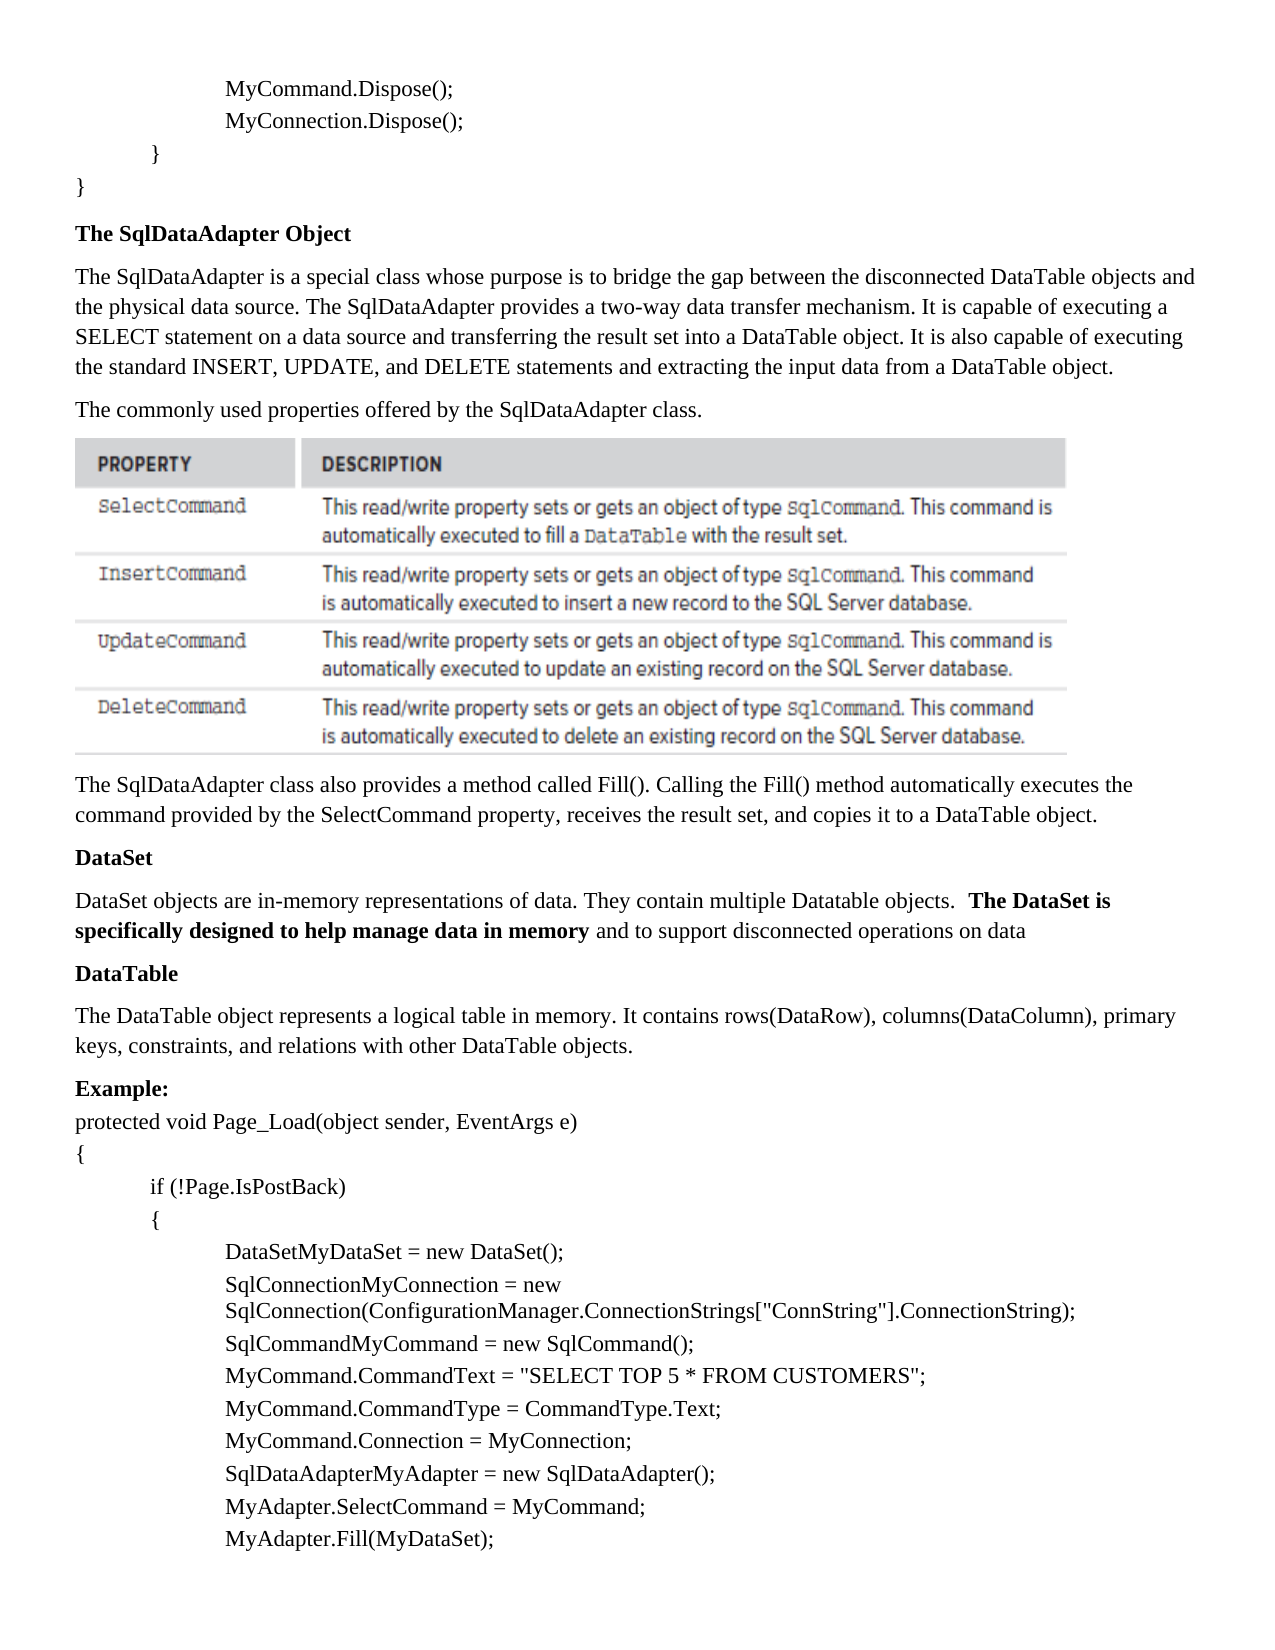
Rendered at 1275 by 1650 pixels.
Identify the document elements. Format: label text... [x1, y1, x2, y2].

text MyCommand.Dispose(); [225, 75, 1200, 101]
text { [75, 1140, 1200, 1167]
picture [75, 438, 1067, 755]
text The DataTable object represents a logical table in memory. It contains rows(DataRow), columns(DataColumn), primary keys, constraints, and relations with other DataTable objects. [75, 1002, 1200, 1059]
text } [75, 173, 1200, 199]
subtitle The SqlDataAdapter Object [75, 220, 1200, 246]
text MyCommand.CommandType = CommandType.Text; [225, 1395, 1200, 1421]
text MyAdapter.Fill(MyDataSet); [225, 1525, 1200, 1552]
text SqlConnectionMyConnection = new SqlConnection(ConfigurationManager.ConnectionStrings["ConnString"].ConnectionString); [225, 1271, 1200, 1323]
text DataSet [75, 844, 1200, 870]
text DataTable [75, 959, 1200, 986]
text } [150, 140, 1200, 167]
text The SqlDataAdapter is a special class whose purpose is to bridge the gap between the disconnected DataTable objects and the physical data source. The SqlDataAdapter provides a two-way data transfer mechanism. It is capable of executing a SELECT statement on a data source and transferring the result set into a DataTable object. It is also capable of executing the standard INSERT, UPDATE, and DELETE statements and extracting the input data from a DataTable object. [75, 263, 1200, 380]
text SqlDataAdapterMyAdapter = new SqlDataAdapter(); [225, 1460, 1200, 1487]
text { [150, 1206, 1200, 1232]
text DataSet objects are in-memory representations of data. They contain multiple Datatable objects. The DataSet is specifically designed to help manage data in memory and to support disconnected operations on data [75, 887, 1200, 943]
text MyCommand.Connection = MyConnection; [225, 1428, 1200, 1454]
text protected void Page_Load(object sender, EventArgs e) [75, 1108, 1200, 1134]
text The commonly used properties offered by the SqlDataAdapter class. [75, 396, 1200, 422]
text MyCommand.CommandText = "SELECT TOP 5 * FROM CUSTOMERS"; [225, 1362, 1200, 1389]
text if (!Page.IsPostBack) [150, 1173, 1200, 1199]
text The SqlDataAdapter class also provides a method called Fill(). Calling the Fill() method automatically executes the command provided by the SelectCommand property, receives the result set, and copies it to a DataTable object. [75, 771, 1200, 828]
text DataSetMyDataSet = new DataSet(); [225, 1238, 1200, 1264]
text MyAdapter.SelectCommand = MyCommand; [225, 1493, 1200, 1519]
text SqlCommandMyCommand = new SqlCommand(); [225, 1330, 1200, 1356]
text Example: [75, 1075, 1200, 1102]
text MyConnection.Dispose(); [225, 108, 1200, 134]
